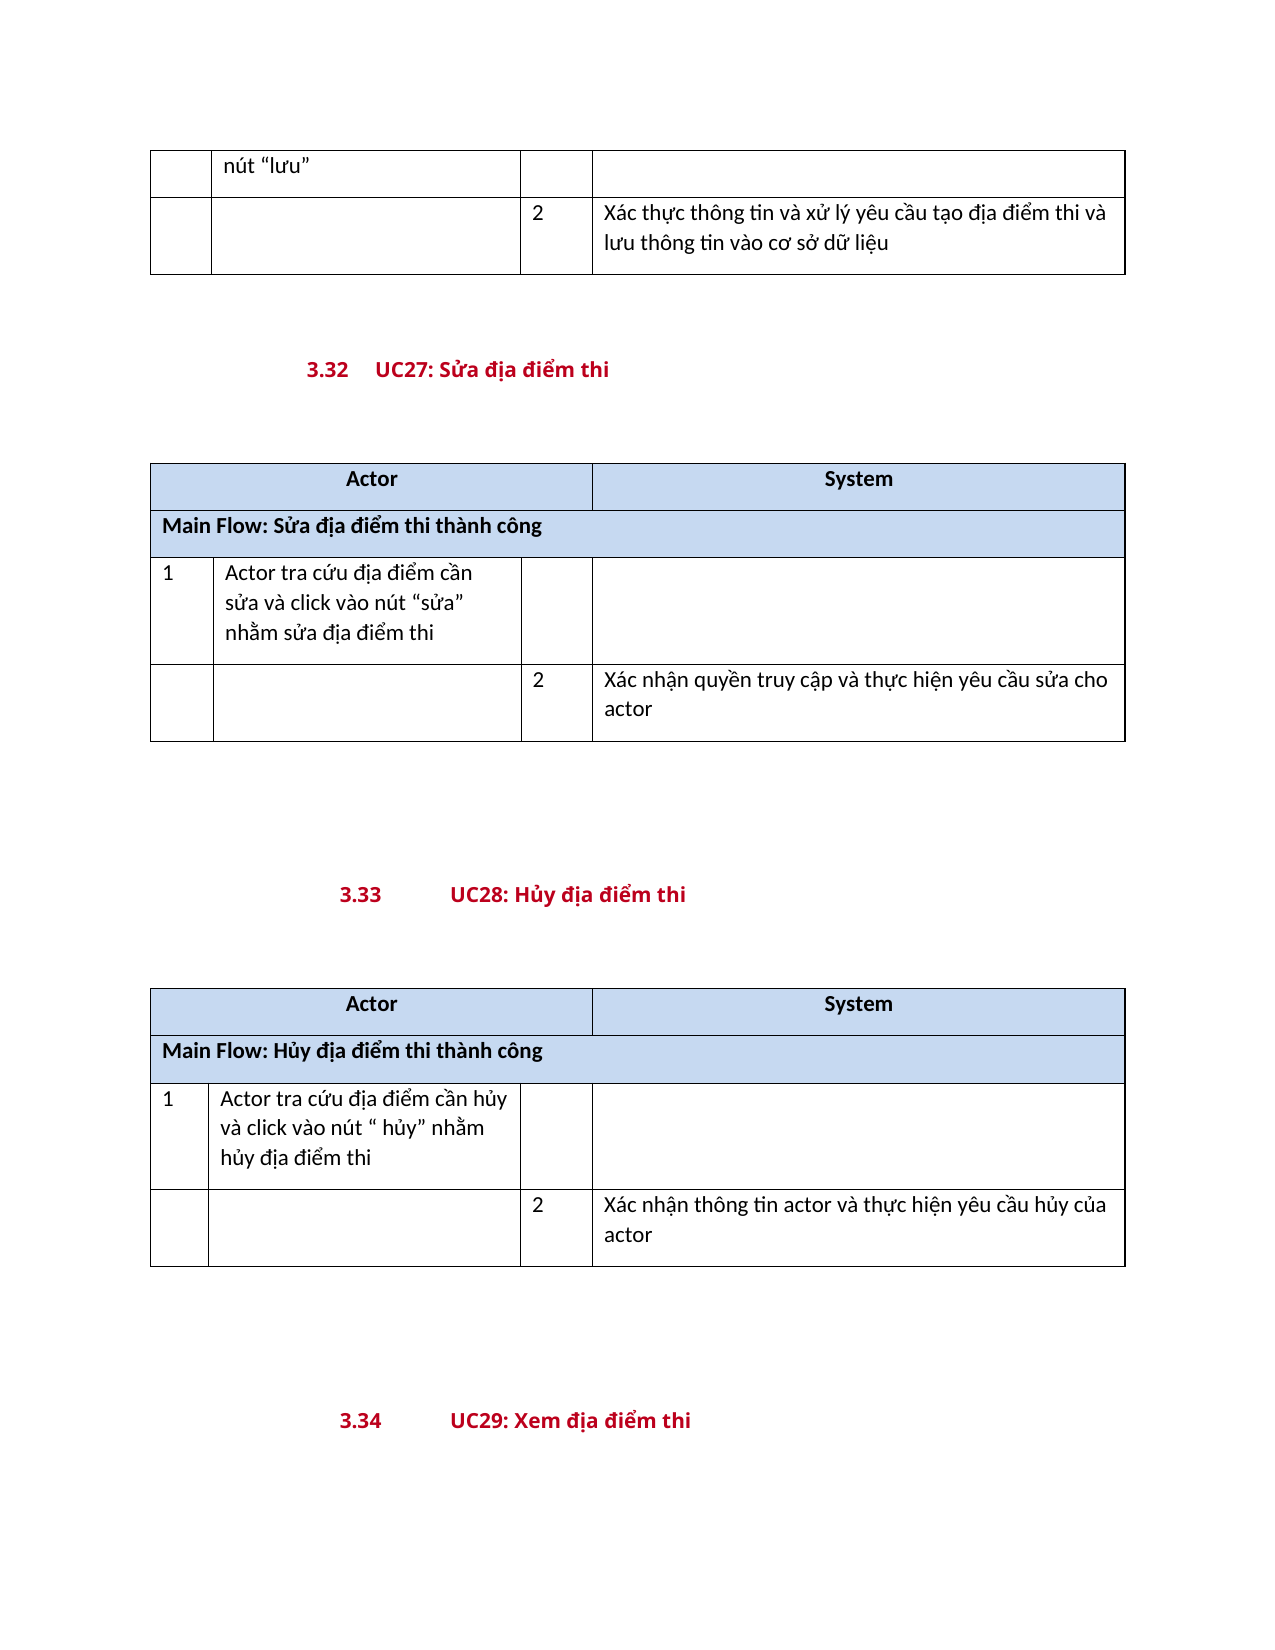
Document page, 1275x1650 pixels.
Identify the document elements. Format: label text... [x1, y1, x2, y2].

subtitle UC29: Xem địa điểm thi [339, 1406, 1125, 1434]
subtitle UC28: Hủy địa điểm thi [339, 880, 1125, 909]
table_cell 1 [151, 151, 211, 197]
subtitle UC27: Sửa địa điểm thi [307, 355, 1125, 383]
table_cell Xác nhận quyền truy cập và thực hiện yêu cầu sửa cho actor [593, 665, 1124, 741]
table_cell [522, 558, 592, 664]
table_header Actor [151, 989, 592, 1035]
table_cell Xác nhận thông tin actor và thực hiện yêu cầu hủy của actor [593, 1190, 1124, 1266]
table_cell [151, 1190, 208, 1266]
table_cell [151, 198, 211, 274]
table_cell [151, 665, 213, 741]
table_cell 1 [151, 1084, 208, 1189]
table_cell 1 [151, 558, 213, 664]
table_cell [214, 665, 521, 741]
table_cell Main Flow: Hủy địa điểm thi thành công [151, 1036, 1124, 1083]
table_cell [593, 558, 1124, 664]
table_cell 2 [521, 198, 592, 274]
table_cell [521, 1084, 592, 1189]
table_cell 2 [521, 1190, 592, 1266]
table_header System [593, 989, 1124, 1035]
table_cell [521, 151, 592, 197]
table_header System [593, 464, 1124, 510]
table_cell Xác thực thông tin và xử lý yêu cầu tạo địa điểm thi và lưu thông tin vào cơ sở dữ liệu [593, 198, 1124, 274]
table_cell Actor tra cứu địa điểm cần sửa và click vào nút “sửa” nhằm sửa địa điểm thi [214, 558, 521, 664]
table_cell [593, 1084, 1124, 1189]
table_cell 2 [522, 665, 592, 741]
table_cell Main Flow: Sửa địa điểm thi thành công [151, 511, 1124, 557]
table_header Actor [151, 464, 592, 510]
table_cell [212, 151, 520, 197]
table_cell [209, 1190, 520, 1266]
table_cell [593, 151, 1124, 197]
table_cell [212, 198, 520, 274]
table_cell Actor tra cứu địa điểm cần hủy và click vào nút “ hủy” nhằm hủy địa điểm thi [209, 1084, 520, 1189]
